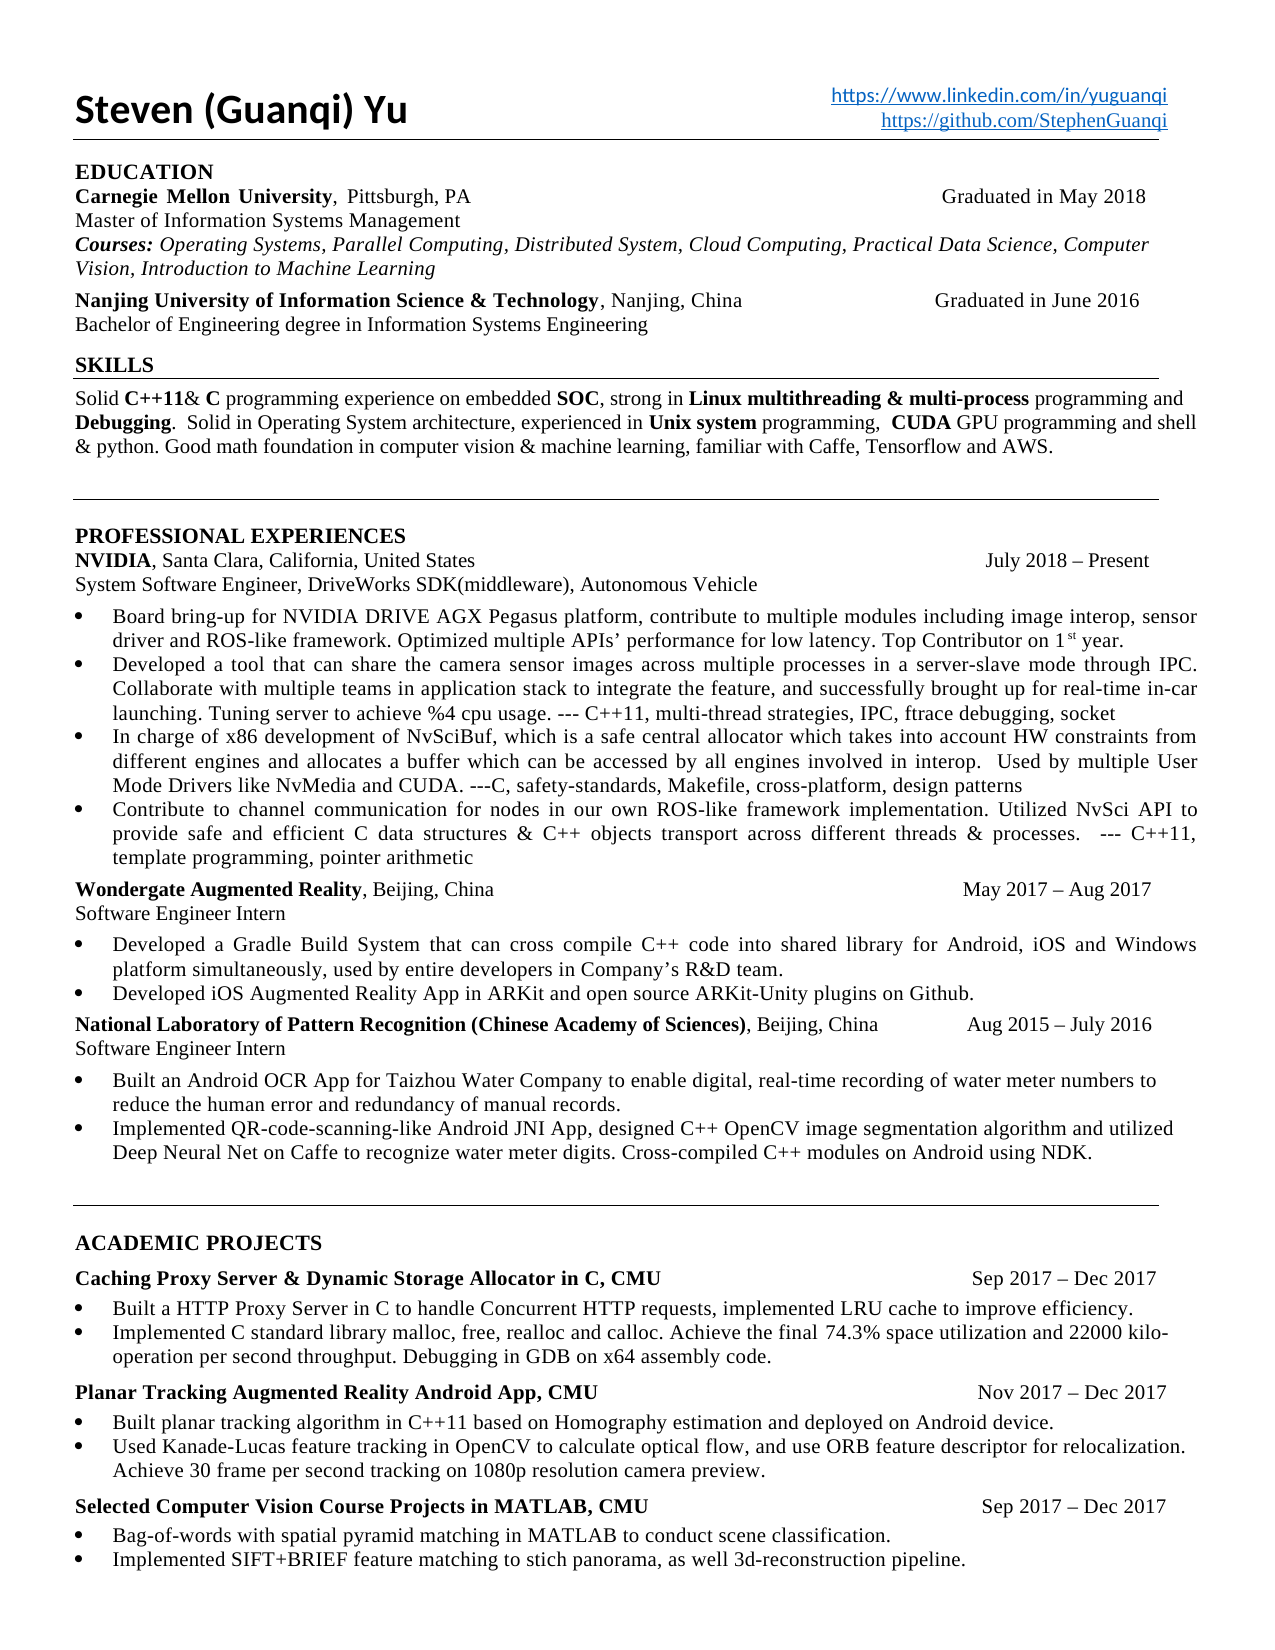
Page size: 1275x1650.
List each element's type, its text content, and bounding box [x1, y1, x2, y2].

list Bag-of-words with spatial pyramid matching in MATLAB to conduct scene classification. [75, 1523, 1200, 1547]
list In charge of x86 development of NvSciBuf, which is a safe central allocator which takes into account HW constraints from different engines and allocates a buffer which can be accessed by all engines involved in interop. Used by multiple User Mode Drivers like NvMedia and CUDA. ---C, safety-standards, Makefile, cross-platform, design patterns [75, 724, 1200, 797]
text Solid C++11& C programming experience on embedded SOC, strong in Linux multithreading & multi-process programming and Debugging. Solid in Operating System architecture, experienced in Unix system programming, CUDA GPU programming and shell & python. Good math foundation in computer vision & machine learning, familiar with Caffe, Tensorflow and AWS. [75, 377, 1200, 458]
text Courses: Operating Systems, Parallel Computing, Distributed System, Cloud Computing, Practical Data Science, Computer Vision, Introduction to Machine Learning [75, 232, 1200, 280]
list Developed a Gradle Build System that can cross compile C++ code into shared library for Android, iOS and Windows platform simultaneously, used by entire developers in Company’s R&D team. [75, 932, 1200, 981]
text Carnegie Mellon University, Pittsburgh, PA Graduated in May 2018 [75, 184, 1200, 208]
list Implemented SIFT+BRIEF feature matching to stich panorama, as well 3d-reconstruction pipeline. [75, 1547, 1200, 1571]
list Built planar tracking algorithm in C++11 based on Homography estimation and deployed on Android device. [75, 1409, 1200, 1434]
text Steven (Guanqi) Yu [75, 83, 1200, 133]
list Board bring-up for NVIDIA DRIVE AGX Pegasus platform, contribute to multiple modules including image interop, sensor driver and ROS-like framework. Optimized multiple APIs’ performance for low latency. Top Contributor on 1st year. [75, 604, 1200, 652]
text SKILLS [75, 352, 1200, 377]
text EDUCATION [75, 144, 1200, 184]
text National Laboratory of Pattern Recognition (Chinese Academy of Sciences), Beijing, China Aug 2015 – July 2016 [75, 1012, 1200, 1036]
text PROFESSIONAL EXPERIENCES [75, 474, 1200, 548]
list Built a HTTP Proxy Server in C to handle Concurrent HTTP requests, implemented LRU cache to improve efficiency. [75, 1296, 1200, 1320]
text Planar Tracking Augmented Reality Android App, CMU Nov 2017 – Dec 2017 [75, 1380, 1200, 1404]
list Developed a tool that can share the camera sensor images across multiple processes in a server-slave mode through IPC. Collaborate with multiple teams in application stack to integrate the feature, and successfully brought up for real-time in-car launching. Tuning server to achieve %4 cpu usage. --- C++11, multi-thread strategies, IPC, ftrace debugging, socket [75, 652, 1200, 724]
list Implemented C standard library malloc, free, realloc and calloc. Achieve the final 74.3% space utilization and 22000 kilo-operation per second throughput. Debugging in GDB on x64 assembly code. [75, 1320, 1200, 1368]
list Used Kanade-Lucas feature tracking in OpenCV to calculate optical flow, and use ORB feature descriptor for relocalization. Achieve 30 frame per second tracking on 1080p resolution camera preview. [75, 1434, 1200, 1482]
text Caching Proxy Server & Dynamic Storage Allocator in C, CMU Sep 2017 – Dec 2017 [75, 1266, 1200, 1290]
list Contribute to channel communication for nodes in our own ROS-like framework implementation. Utilized NvSci API to provide safe and efficient C data structures & C++ objects transport across different threads & processes. --- C++11, template programming, pointer arithmetic [75, 797, 1200, 869]
text Software Engineer Intern [75, 1036, 1200, 1060]
text ACADEMIC PROJECTS [75, 1180, 1200, 1255]
list Implemented QR-code-scanning-like Android JNI App, designed C++ OpenCV image segmentation algorithm and utilized Deep Neural Net on Caffe to recognize water meter digits. Cross-compiled C++ modules on Android using NDK. [75, 1116, 1200, 1164]
list Developed iOS Augmented Reality App in ARKit and open source ARKit-Unity plugins on Github. [75, 981, 1200, 1004]
text NVIDIA, Santa Clara, California, United States July 2018 – Present [75, 548, 1200, 572]
text Master of Information Systems Management [75, 208, 1200, 232]
text Bachelor of Engineering degree in Information Systems Engineering [75, 312, 1200, 336]
list Built an Android OCR App for Taizhou Water Company to enable digital, real-time recording of water meter numbers to reduce the human error and redundancy of manual records. [75, 1068, 1200, 1116]
text Software Engineer Intern [75, 901, 1200, 925]
text System Software Engineer, DriveWorks SDK(middleware), Autonomous Vehicle [75, 572, 1200, 596]
text Wondergate Augmented Reality, Beijing, China May 2017 – Aug 2017 [75, 877, 1200, 901]
text Nanjing University of Information Science & Technology, Nanjing, China Graduated in June 2016 [75, 288, 1200, 312]
text Selected Computer Vision Course Projects in MATLAB, CMU Sep 2017 – Dec 2017 [75, 1494, 1200, 1518]
